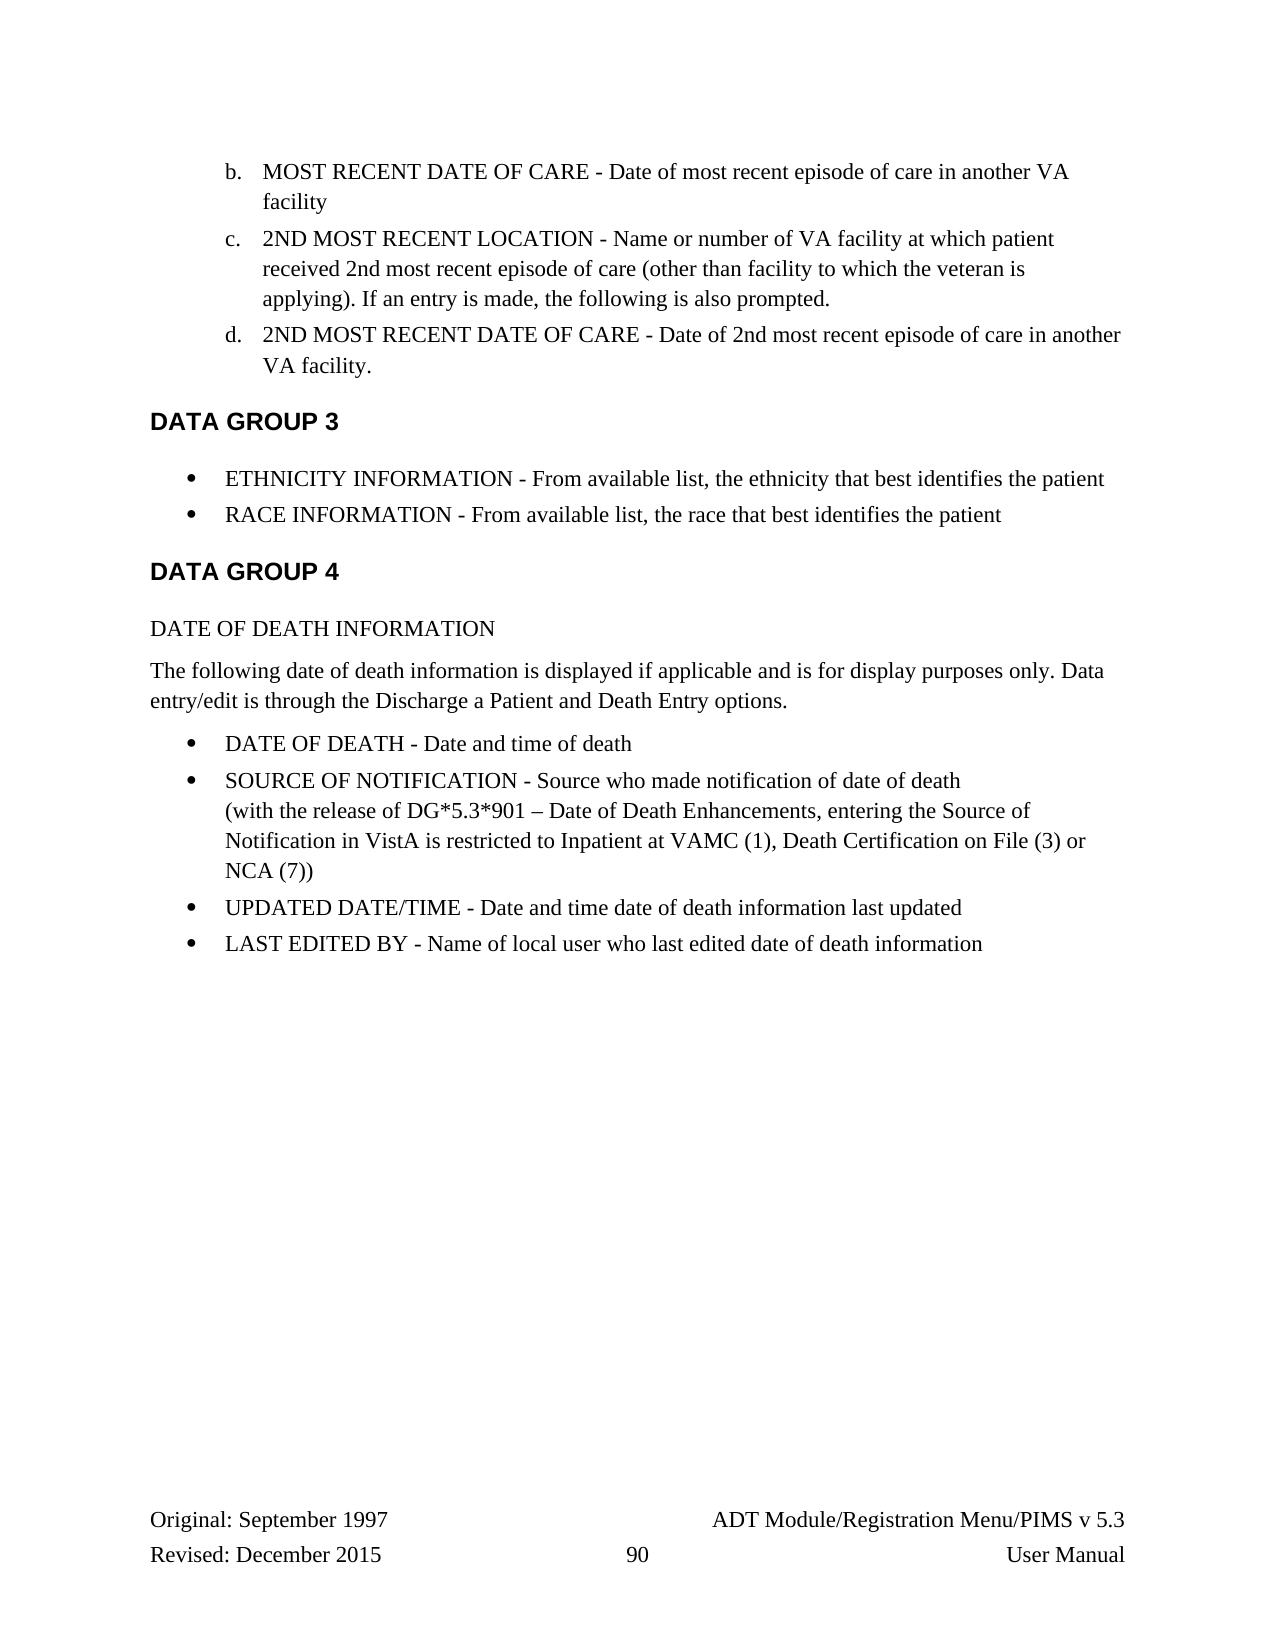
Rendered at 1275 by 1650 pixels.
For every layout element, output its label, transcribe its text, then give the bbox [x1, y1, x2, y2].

text DATE OF DEATH INFORMATION [150, 615, 1125, 641]
text LAST EDITED BY - Name of local user who last edited date of death information [187, 930, 1125, 957]
text DATA GROUP 3 [150, 407, 1125, 436]
text MOST RECENT DATE OF CARE - Date of most recent episode of care in another VA facility [225, 158, 1125, 214]
text DATA GROUP 4 [150, 557, 1125, 585]
text ETHNICITY INFORMATION - From available list, the ethnicity that best identifies the patient [187, 465, 1125, 491]
text The following date of death information is displayed if applicable and is for display purposes only. Data entry/edit is through the Discharge a Patient and Death Entry options. [150, 657, 1125, 714]
text RACE INFORMATION - From available list, the race that best identifies the patient [187, 501, 1125, 528]
text SOURCE OF NOTIFICATION - Source who made notification of date of death (with the release of DG*5.3*901 – Date of Death Enhancements, entering the Source of Notification in VistA is restricted to Inpatient at VAMC (1), Death Certification on File (3) or NCA (7)) [187, 767, 1125, 884]
text UPDATED DATE/TIME - Date and time date of death information last updated [187, 894, 1125, 920]
text DATE OF DEATH - Date and time of death [187, 730, 1125, 757]
text 2ND MOST RECENT LOCATION - Name or number of VA facility at which patient received 2nd most recent episode of care (other than facility to which the veteran is applying). If an entry is made, the following is also prompted. [225, 225, 1125, 311]
text 2ND MOST RECENT DATE OF CARE - Date of 2nd most recent episode of care in another VA facility. [225, 322, 1125, 378]
